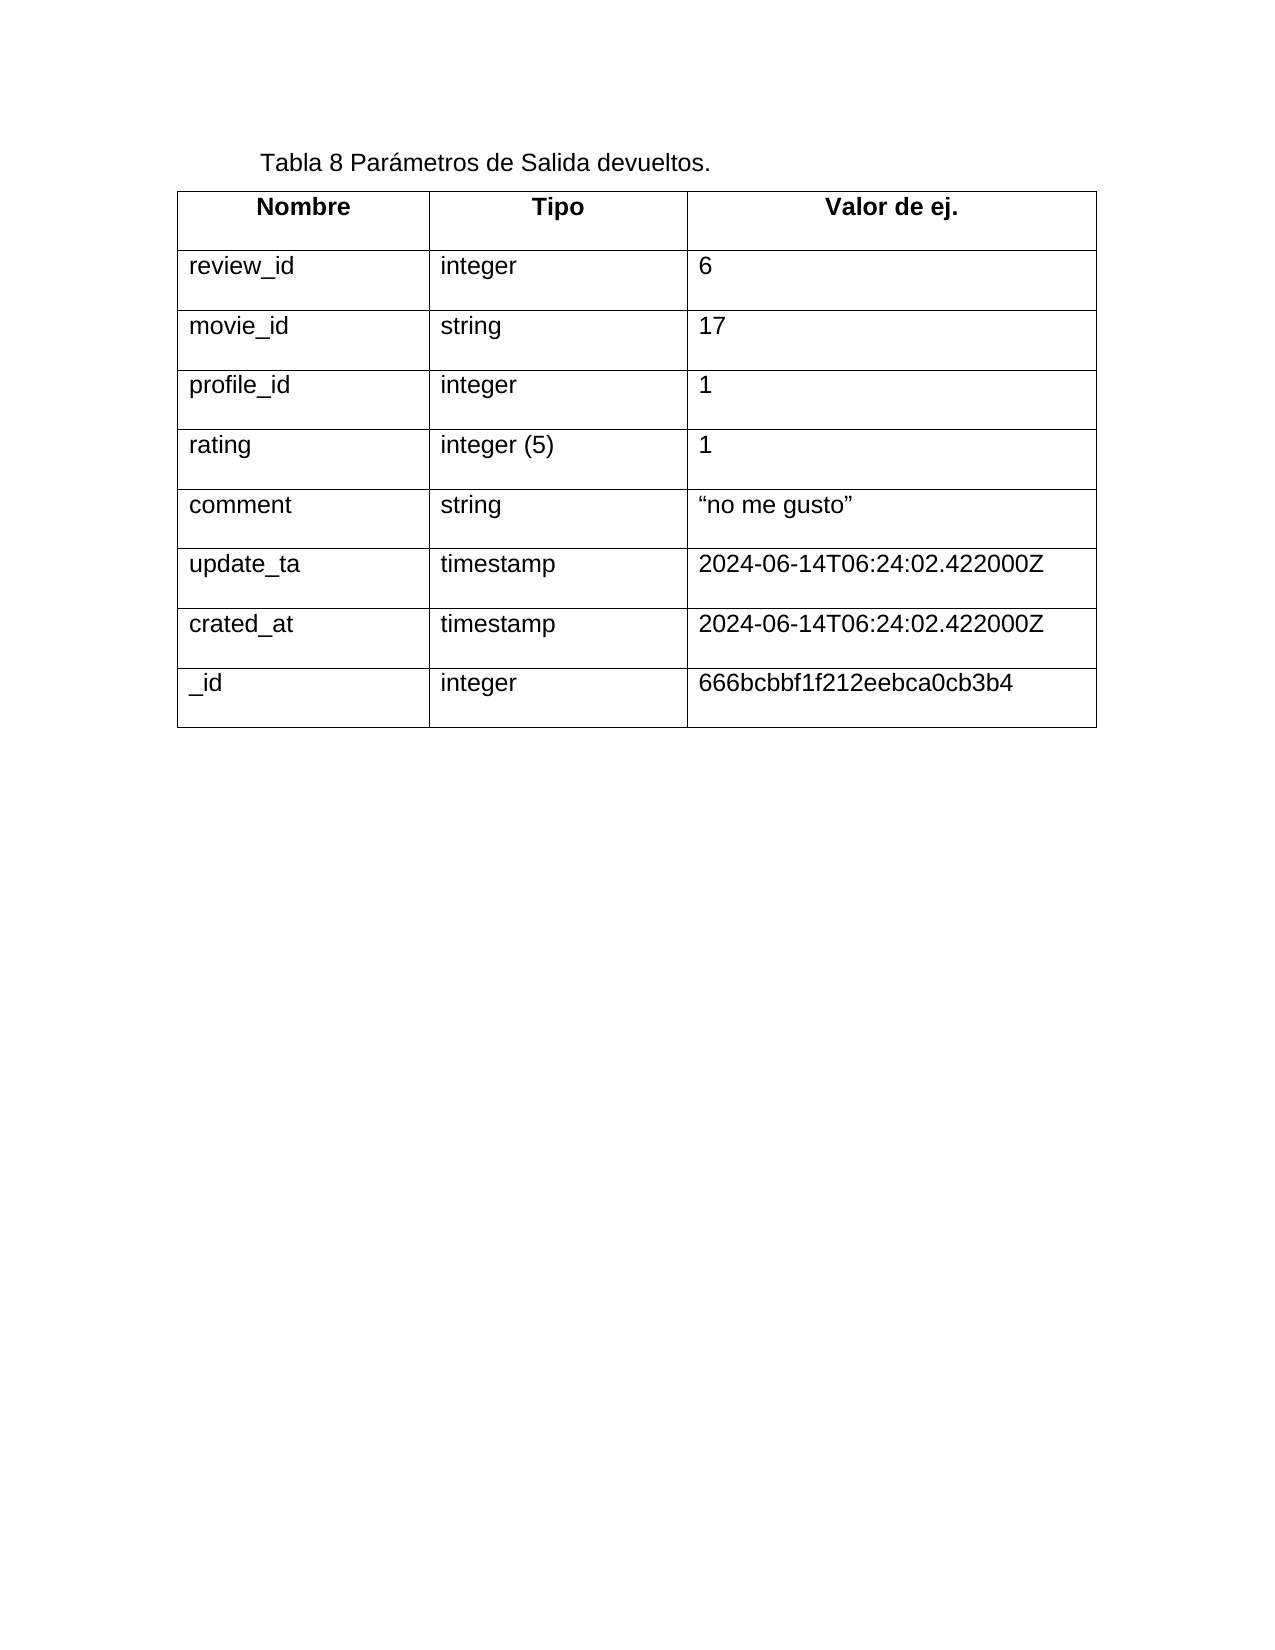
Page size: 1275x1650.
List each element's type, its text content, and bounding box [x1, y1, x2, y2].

table_cell integer [430, 669, 687, 727]
table_cell 1 [688, 430, 1096, 489]
table_header Nombre [178, 192, 429, 250]
text Tabla 8 Parámetros de Salida devueltos. [260, 148, 1098, 176]
table_cell timestamp [430, 609, 687, 667]
table_cell 1 [688, 371, 1096, 429]
table_cell profile_id [178, 371, 429, 429]
table_header Tipo [430, 192, 687, 250]
table_cell _id [178, 669, 429, 727]
table_cell 6 [688, 251, 1096, 310]
table_cell update_ta [178, 549, 429, 608]
table_cell 666bcbbf1f212eebca0cb3b4 [688, 669, 1096, 727]
table_cell “no me gusto” [688, 490, 1096, 548]
table_cell crated_at [178, 609, 429, 667]
table_cell integer (5) [430, 430, 687, 489]
table_cell comment [178, 490, 429, 548]
table_header Valor de ej. [688, 192, 1096, 250]
table_cell rating [178, 430, 429, 489]
table_cell 2024-06-14T06:24:02.422000Z [688, 609, 1096, 667]
table_cell integer [430, 371, 687, 429]
table_cell timestamp [430, 549, 687, 608]
table_cell integer [430, 251, 687, 310]
table_cell review_id [178, 251, 429, 310]
table_cell 17 [688, 311, 1096, 369]
table_cell movie_id [178, 311, 429, 369]
table_cell string [430, 490, 687, 548]
table_cell string [430, 311, 687, 369]
table_cell 2024-06-14T06:24:02.422000Z [688, 549, 1096, 608]
